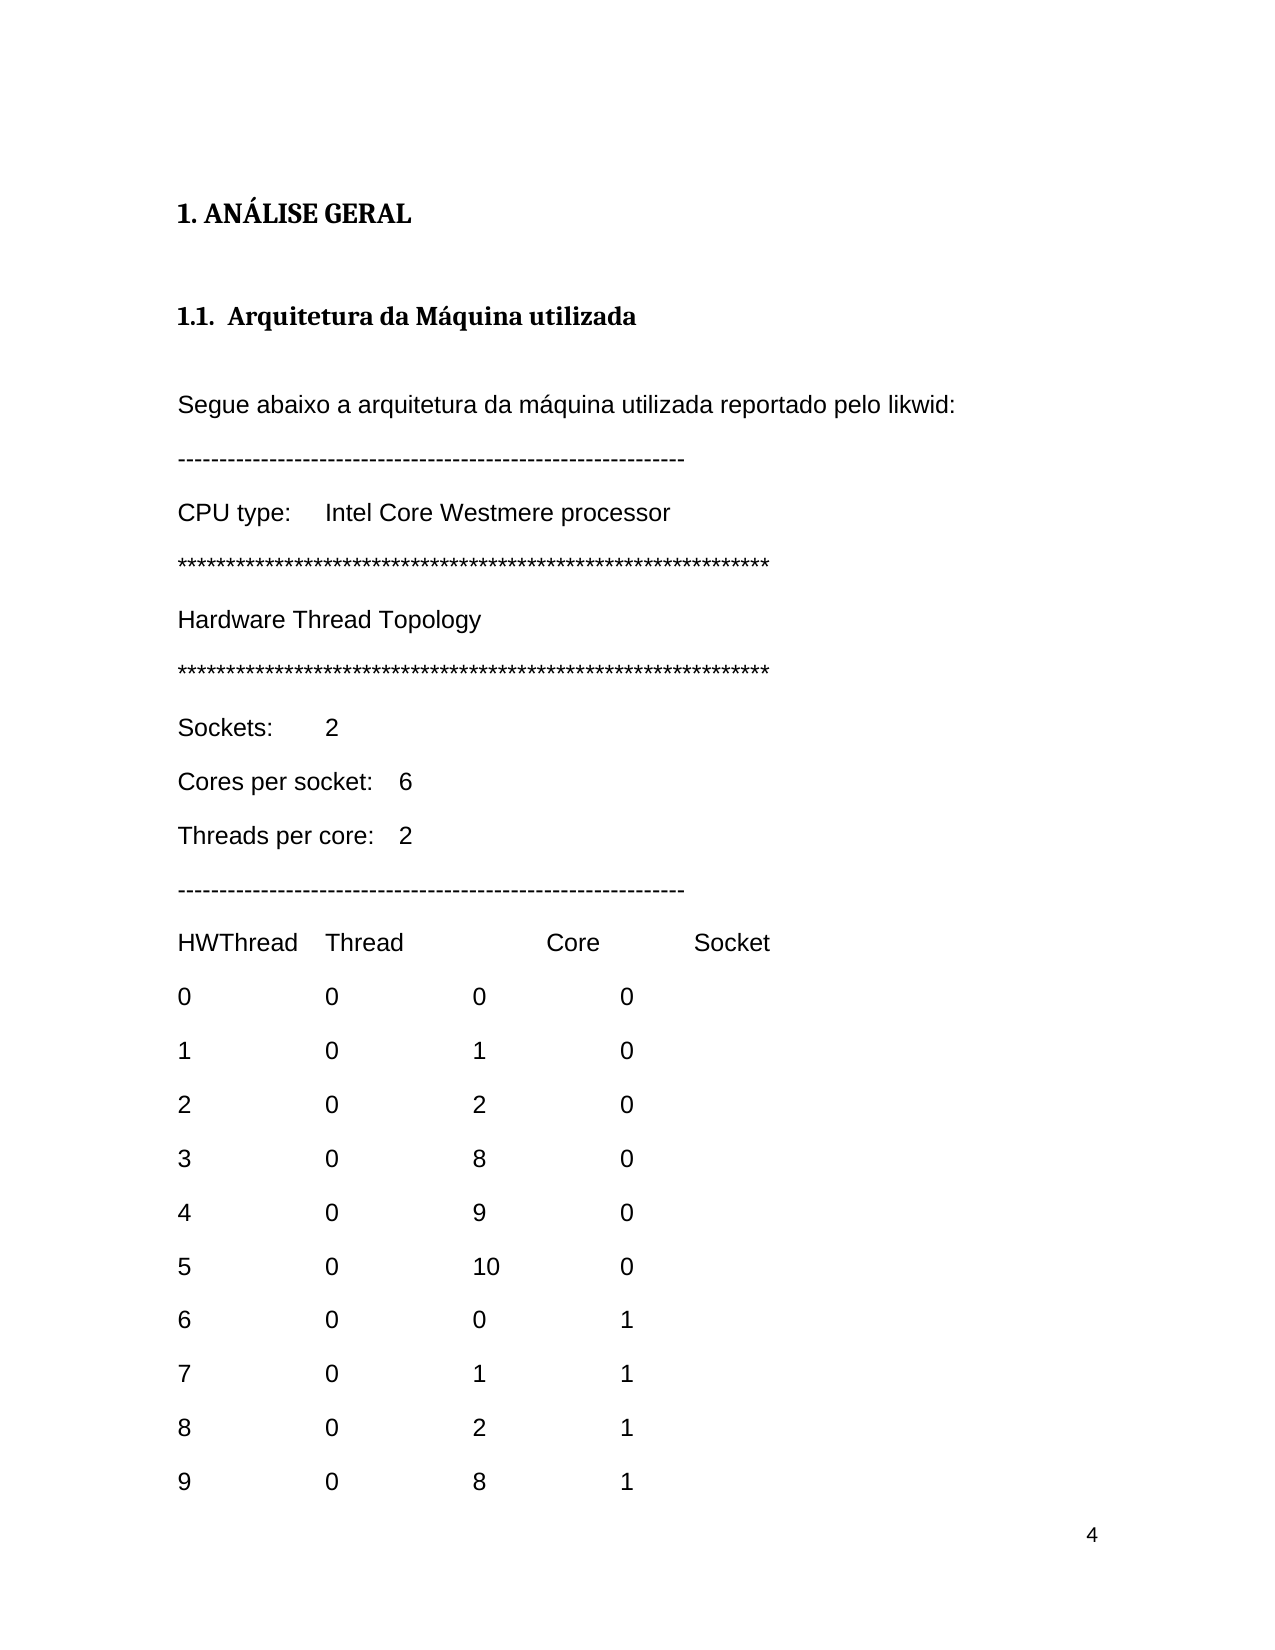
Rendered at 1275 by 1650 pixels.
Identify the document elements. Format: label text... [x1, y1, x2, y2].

text 1 0 1 0 [177, 1036, 1098, 1065]
text 8 0 2 1 [177, 1413, 1098, 1442]
subtitle 1. ANÁLISE GERAL [177, 198, 1098, 231]
text 4 0 9 0 [177, 1198, 1098, 1226]
text ------------------------------------------------------------- [177, 874, 1098, 903]
text ************************************************************* [177, 659, 1098, 688]
text Segue abaixo a arquitetura da máquina utilizada reportado pelo likwid: [177, 390, 1098, 419]
text ************************************************************* [177, 551, 1098, 580]
text 0 0 0 0 [177, 982, 1098, 1011]
text 7 0 1 1 [177, 1359, 1098, 1388]
text CPU type: Intel Core Westmere processor [177, 498, 1098, 526]
text ------------------------------------------------------------- [177, 444, 1098, 472]
subtitle Arquitetura da Máquina utilizada [177, 301, 1098, 332]
text HWThread Thread Core Socket [177, 928, 1098, 957]
text Sockets: 2 [177, 713, 1098, 742]
text 2 0 2 0 [177, 1090, 1098, 1119]
text 9 0 8 1 [177, 1467, 1098, 1496]
text Cores per socket: 6 [177, 767, 1098, 796]
text 6 0 0 1 [177, 1305, 1098, 1334]
text 5 0 10 0 [177, 1252, 1098, 1280]
text 3 0 8 0 [177, 1144, 1098, 1173]
text Threads per core: 2 [177, 821, 1098, 849]
text Hardware Thread Topology [177, 605, 1098, 634]
